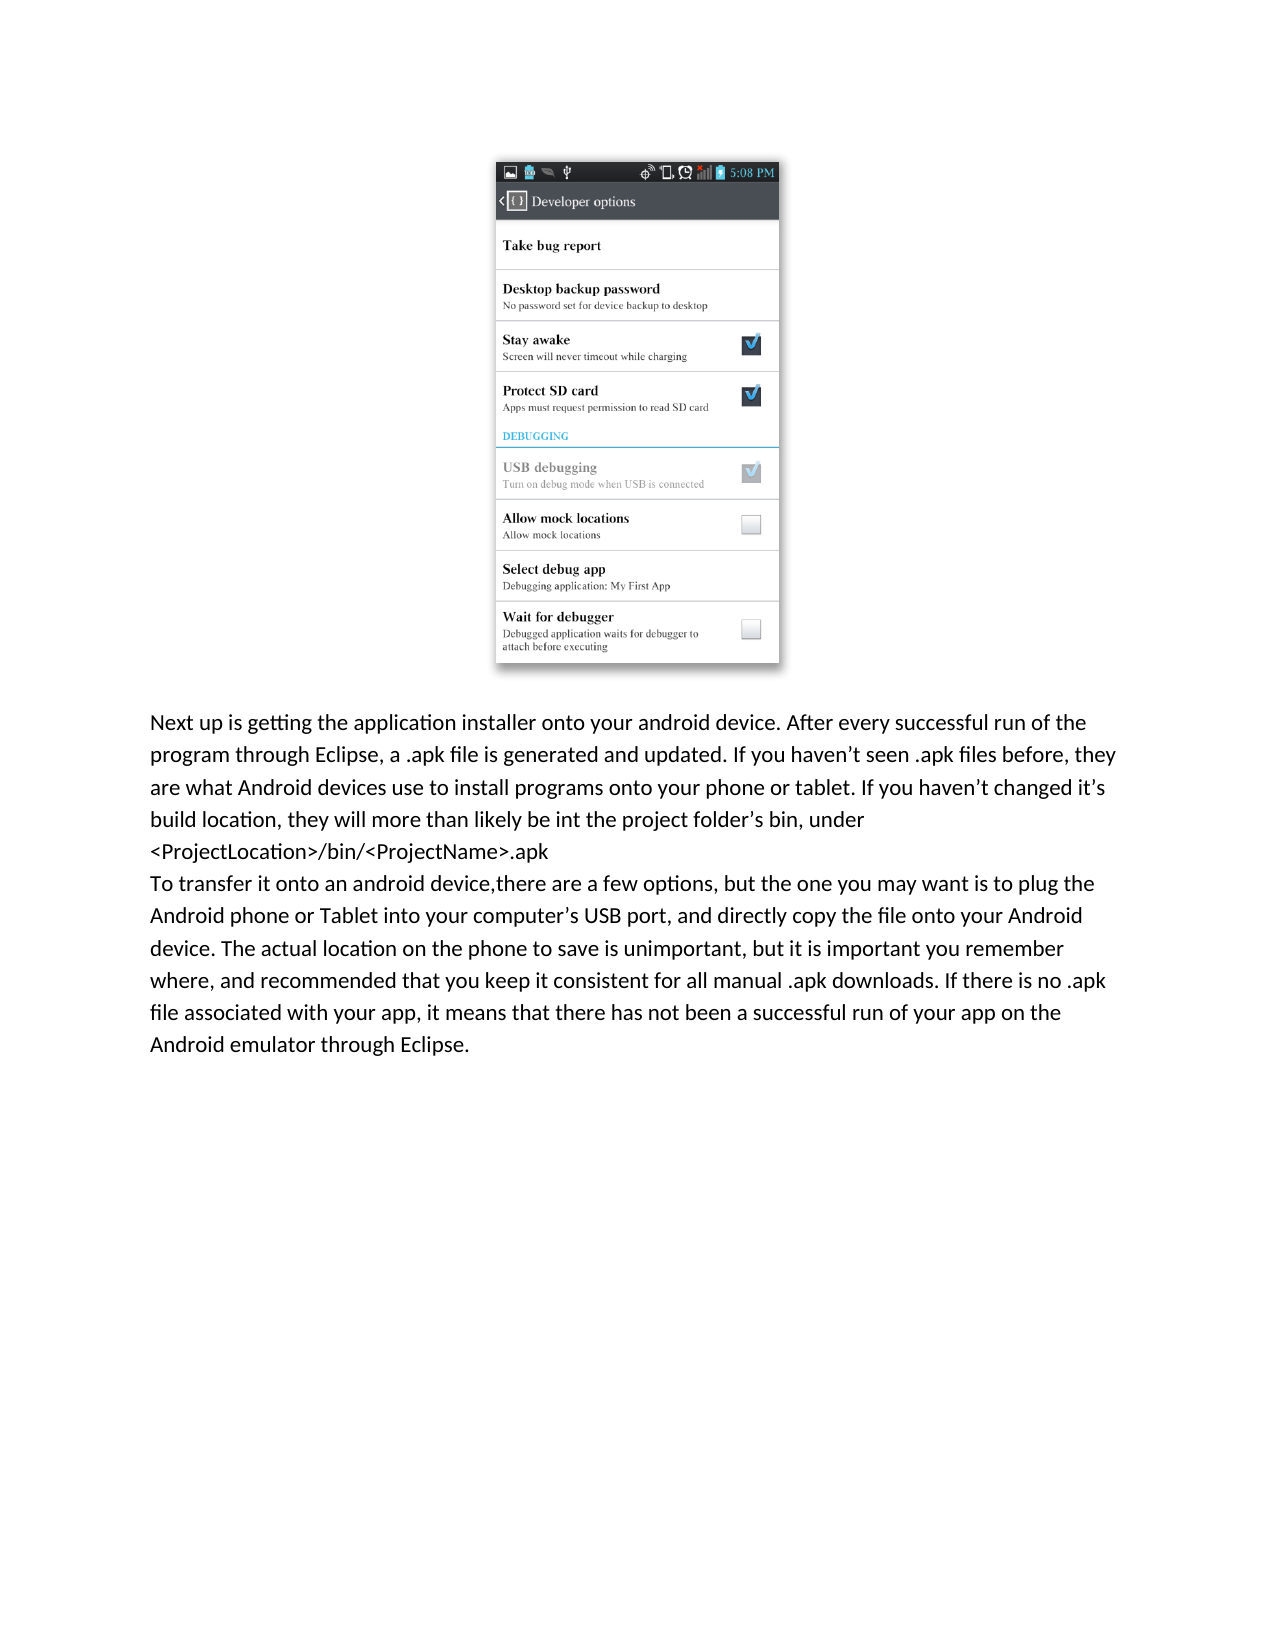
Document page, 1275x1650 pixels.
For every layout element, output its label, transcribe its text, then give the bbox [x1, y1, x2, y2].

text To transfer it onto an android device,there are a few options, but the one you may want is to plug the Android phone or Tablet into your computer’s USB port, and directly copy the file onto your Android device. The actual location on the phone to save is unimportant, but it is important you remember where, and recommended that you keep it consistent for all manual .apk downloads. If there is no .apk file associated with your app, it means that there has not been a successful run of your app on the Android emulator through Eclipse. [150, 869, 1125, 1058]
text Next up is getting the application installer onto your android device. After every successful run of the program through Eclipse, a .apk file is generated and updated. If you haven’t seen .apk files before, they are what Android devices use to install programs onto your phone or tablet. If you haven’t changed it’s build location, they will more than likely be int the project folder’s bin, under <ProjectLocation>/bin/<ProjectName>.apk [150, 708, 1125, 865]
picture [496, 162, 779, 663]
